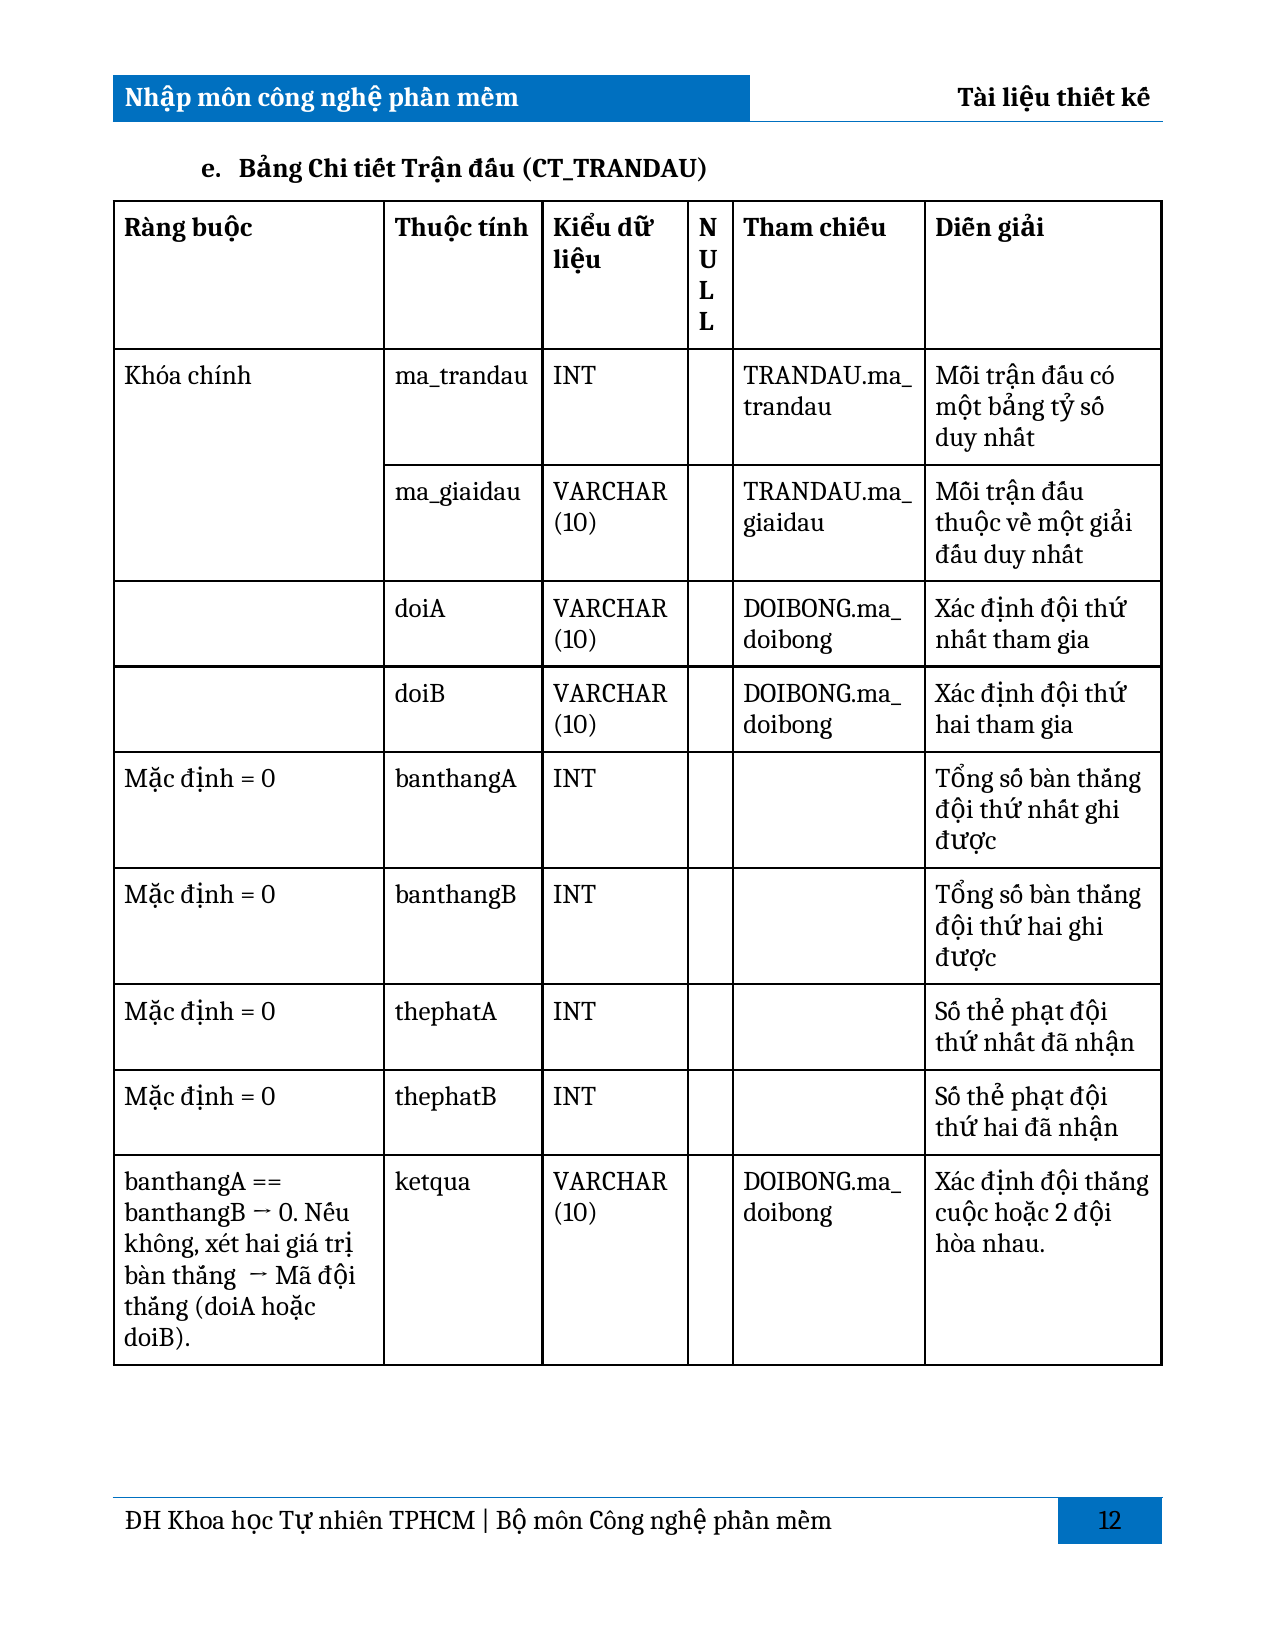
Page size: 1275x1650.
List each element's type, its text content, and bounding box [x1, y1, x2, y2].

table_cell INT [544, 753, 687, 867]
table_cell [689, 869, 732, 983]
table_cell [734, 753, 924, 867]
table_header Thuộc tính [385, 202, 541, 347]
table_header Ràng buộc [115, 202, 383, 347]
table_cell thephatA [385, 985, 541, 1068]
table_cell Tổng số bàn thắng đội thứ nhất ghi được [926, 753, 1160, 867]
table_cell banthangB [385, 869, 541, 983]
table_cell [689, 466, 732, 580]
table_header Diễn giải [926, 202, 1160, 347]
table_cell [689, 1156, 732, 1363]
table_cell Xác định đội thứ nhất tham gia [926, 582, 1160, 665]
table_cell TRANDAU.ma_trandau [734, 350, 924, 464]
table_cell [115, 582, 383, 665]
table_cell VARCHAR (10) [544, 582, 687, 665]
table_cell [689, 1071, 732, 1154]
table_header NULL [689, 202, 732, 347]
table_cell INT [544, 985, 687, 1068]
table_cell DOIBONG.ma_doibong [734, 582, 924, 665]
table_cell VARCHAR (10) [544, 1156, 687, 1363]
table_cell Xác định đội thứ hai tham gia [926, 668, 1160, 751]
table_cell doiB [385, 668, 541, 751]
table_cell DOIBONG.ma_doibong [734, 668, 924, 751]
table_cell Số thẻ phạt đội thứ hai đã nhận [926, 1071, 1160, 1154]
table_cell INT [544, 350, 687, 464]
table_cell Xác định đội thắng cuộc hoặc 2 đội hòa nhau. [926, 1156, 1160, 1363]
table_cell [689, 753, 732, 867]
table_cell doiA [385, 582, 541, 665]
table_cell INT [544, 1071, 687, 1154]
table_cell TRANDAU.ma_giaidau [734, 466, 924, 580]
table_header Kiểu dữ liệu [544, 202, 687, 347]
table_cell VARCHAR (10) [544, 466, 687, 580]
table_cell thephatB [385, 1071, 541, 1154]
table_cell Mỗi trận đấu có một bảng tỷ số duy nhất [926, 350, 1160, 464]
table_cell banthangA == banthangB → 0. Nếu không, xét hai giá trị bàn thắng → Mã đội thắng (doiA hoặc doiB). [115, 1156, 383, 1363]
table_cell Mỗi trận đấu thuộc về một giải đấu duy nhất [926, 466, 1160, 580]
table_header Tham chiếu [734, 202, 924, 347]
table_cell ma_giaidau [385, 466, 541, 580]
table_cell Số thẻ phạt đội thứ nhất đã nhận [926, 985, 1160, 1068]
list Bảng Chi tiết Trận đấu (CT_TRANDAU) [201, 153, 1162, 184]
table_cell [734, 985, 924, 1068]
table_cell [689, 668, 732, 751]
table_cell VARCHAR (10) [544, 668, 687, 751]
table_cell ma_trandau [385, 350, 541, 464]
table_cell Mặc định = 0 [115, 1071, 383, 1154]
table_cell Mặc định = 0 [115, 985, 383, 1068]
table_cell banthangA [385, 753, 541, 867]
table_cell Khóa chính [115, 350, 383, 580]
table_cell [734, 1071, 924, 1154]
table_cell Mặc định = 0 [115, 753, 383, 867]
table_cell Tổng số bàn thắng đội thứ hai ghi được [926, 869, 1160, 983]
table_cell [689, 582, 732, 665]
table_cell DOIBONG.ma_doibong [734, 1156, 924, 1363]
table_cell ketqua [385, 1156, 541, 1363]
table_cell [115, 668, 383, 751]
table_cell [734, 869, 924, 983]
table_cell [689, 985, 732, 1068]
table_cell INT [544, 869, 687, 983]
table_cell Mặc định = 0 [115, 869, 383, 983]
table_cell [689, 350, 732, 464]
